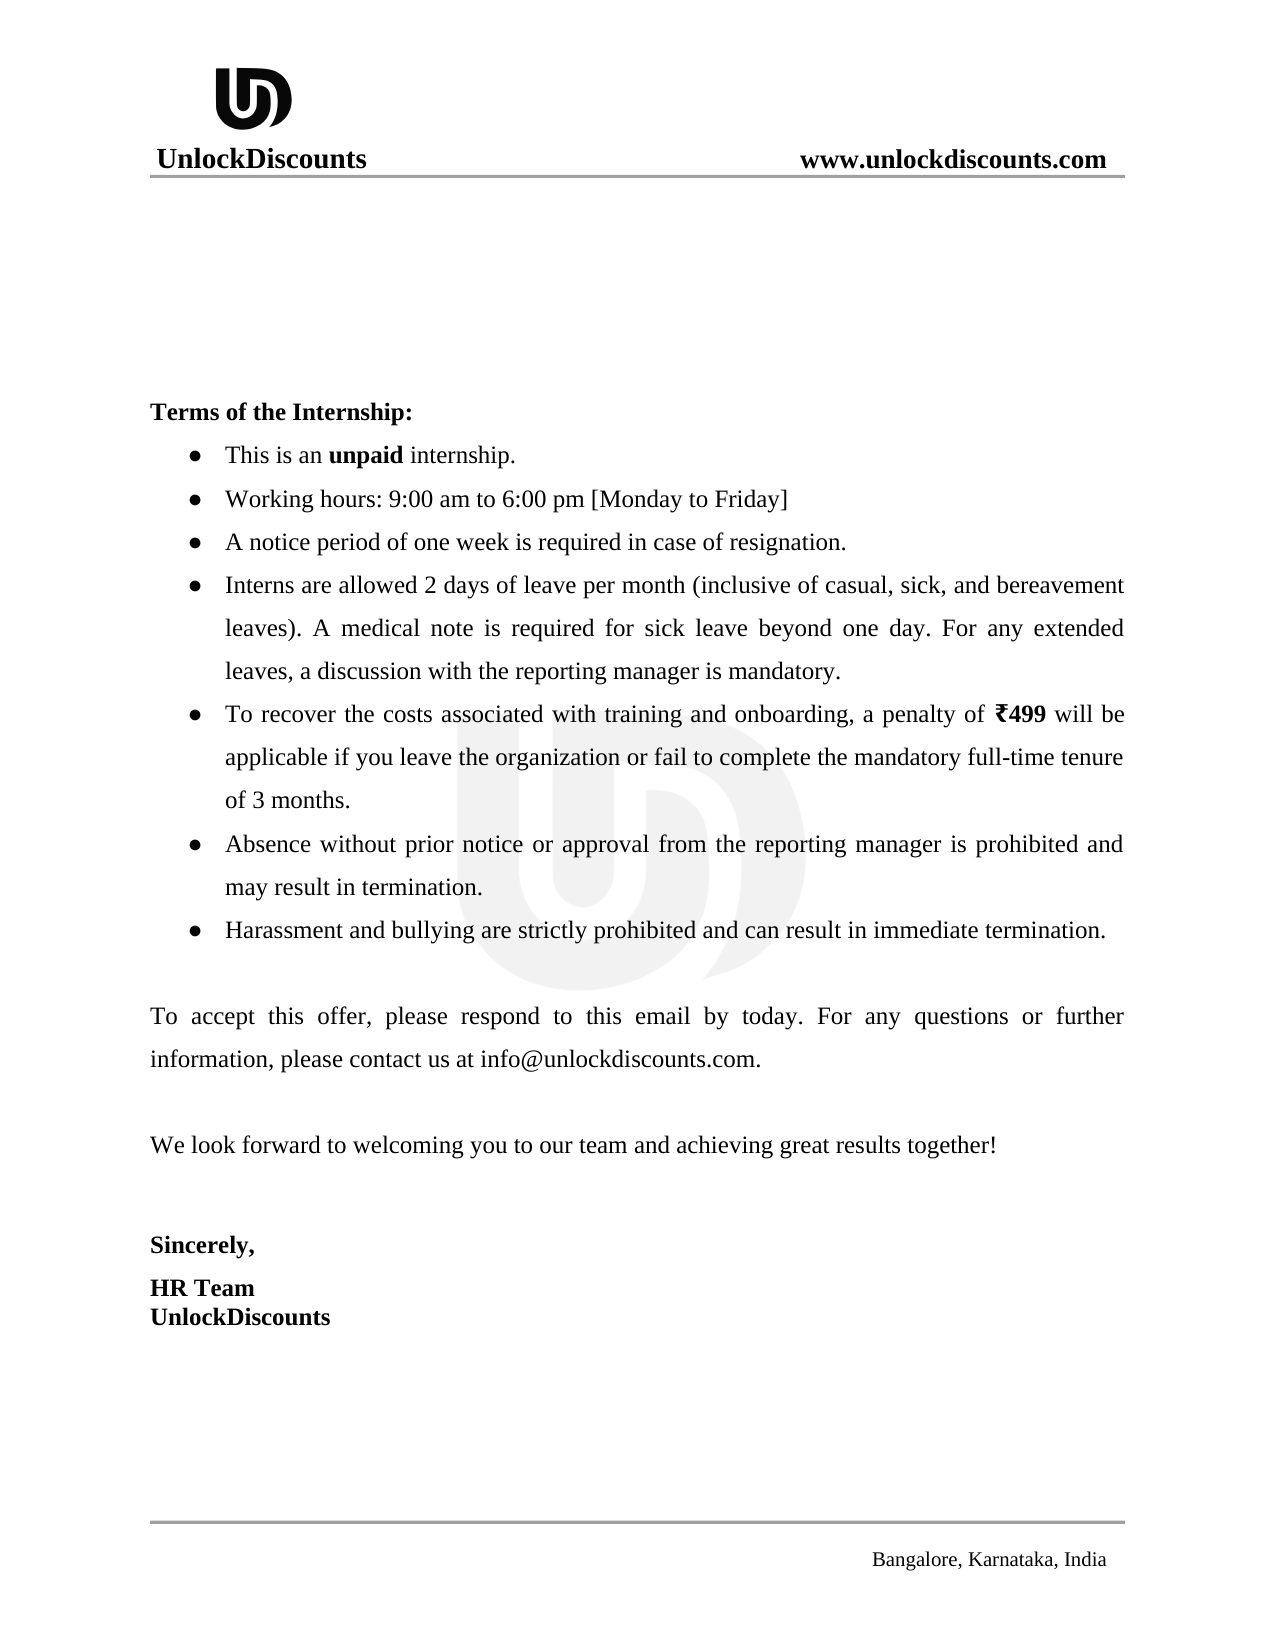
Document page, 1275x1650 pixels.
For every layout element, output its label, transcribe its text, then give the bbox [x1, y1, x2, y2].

text Sincerely, [150, 1230, 1125, 1258]
text Terms of the Internship: [150, 397, 1125, 426]
picture [202, 61, 308, 133]
list To recover the costs associated with training and onboarding, a penalty of ₹499 will be applicable if you leave the organization or fail to complete the mandatory full-time tenure of 3 months. [187, 699, 1125, 814]
text To accept this offer, please respond to this email by today. For any questions or further information, please contact us at info@unlockdiscounts.com. [150, 1001, 1125, 1073]
text UnlockDiscounts [150, 1302, 1125, 1330]
list This is an unpaid internship. [187, 441, 1125, 469]
list A notice period of one week is required in case of resignation. [187, 527, 1125, 556]
text We look forward to welcoming you to our team and achieving great results together! [150, 1131, 1125, 1159]
list Interns are allowed 2 days of leave per month (inclusive of casual, sick, and bereavement leaves). A medical note is required for sick leave beyond one day. For any extended leaves, a discussion with the reporting manager is mandatory. [187, 570, 1125, 685]
list Working hours: 9:00 am to 6:00 pm [Monday to Friday] [187, 484, 1125, 512]
list Harassment and bullying are strictly prohibited and can result in immediate termination. [187, 915, 1125, 944]
text HR Team [150, 1273, 1125, 1302]
list Absence without prior notice or approval from the reporting manager is prohibited and may result in termination. [187, 829, 1125, 901]
